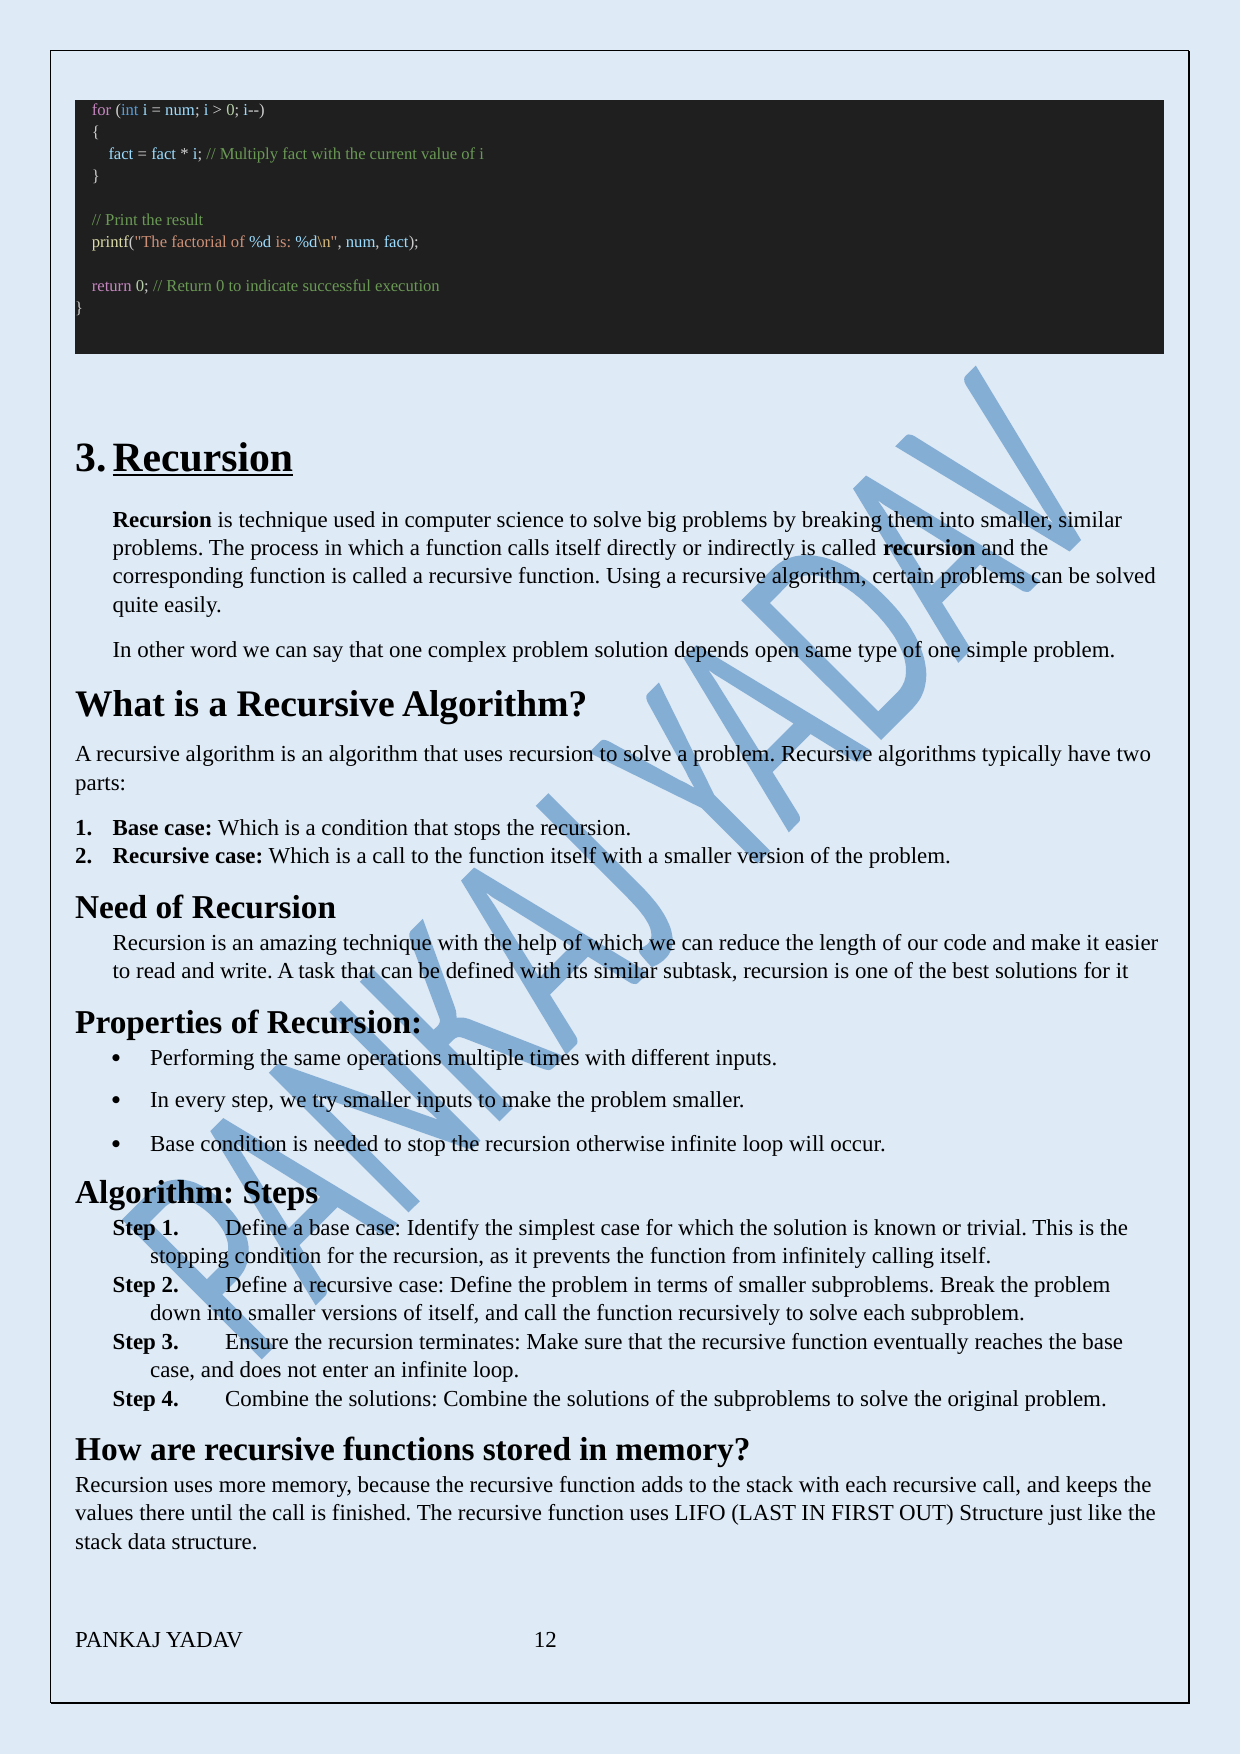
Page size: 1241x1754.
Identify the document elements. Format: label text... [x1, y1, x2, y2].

text return 0; // Return 0 to indicate successful execution [75, 276, 1164, 295]
list Recursive case: Which is a call to the function itself with a smaller version of the problem. [75, 842, 1164, 868]
text Recursion uses more memory, because the recursive function adds to the stack with each recursive call, and keeps the values there until the call is finished. The recursive function uses LIFO (LAST IN FIRST OUT) Structure just like the stack data structure. [75, 1471, 1164, 1554]
text { [75, 122, 1164, 141]
text In other word we can say that one complex problem solution depends open same type of one simple problem. [112, 636, 1164, 662]
text Recursion is technique used in computer science to solve big problems by breaking them into smaller, similar problems. The process in which a function calls itself directly or indirectly is called recursion and the corresponding function is called a recursive function. Using a recursive algorithm, certain problems can be solved quite easily. [112, 506, 1164, 617]
list Performing the same operations multiple times with different inputs. [112, 1043, 1164, 1070]
text // Print the result [75, 210, 1164, 229]
list Define a base case: Identify the simplest case for which the solution is known or trivial. This is the stopping condition for the recursion, as it prevents the function from infinitely calling itself. [112, 1214, 1164, 1269]
subtitle How are recursive functions stored in memory? [75, 1430, 1164, 1468]
text printf("The factorial of %d is: %d\n", num, fact); [75, 232, 1164, 251]
list Combine the solutions: Combine the solutions of the subproblems to solve the original problem. [112, 1384, 1164, 1411]
list Define a recursive case: Define the problem in terms of smaller subproblems. Break the problem down into smaller versions of itself, and call the function recursively to solve each subproblem. [112, 1271, 1164, 1326]
list Base case: Which is a condition that stops the recursion. [75, 814, 1164, 840]
text for (int i = num; i > 0; i--) [75, 100, 1164, 119]
subtitle Algorithm: Steps [75, 1173, 1164, 1211]
text Recursion is an amazing technique with the help of which we can reduce the length of our code and make it easier to read and write. A task that can be defined with its similar subtask, recursion is one of the best solutions for it [112, 929, 1164, 983]
text } [75, 298, 1164, 317]
text } [75, 166, 1164, 185]
subtitle Properties of Recursion: [75, 1002, 1164, 1041]
text A recursive algorithm is an algorithm that uses recursion to solve a problem. Recursive algorithms typically have two parts: [75, 740, 1164, 795]
list In every step, we try smaller inputs to make the problem smaller. [112, 1087, 1164, 1113]
subtitle Recursion [75, 433, 1164, 481]
list Base condition is needed to stop the recursion otherwise infinite loop will occur. [112, 1129, 1164, 1156]
subtitle What is a Recursive Algorithm? [75, 681, 1164, 724]
subtitle Need of Recursion [75, 887, 1164, 926]
list Ensure the recursion terminates: Make sure that the recursive function eventually reaches the base case, and does not enter an infinite loop. [112, 1328, 1164, 1382]
text fact = fact * i; // Multiply fact with the current value of i [75, 144, 1164, 163]
